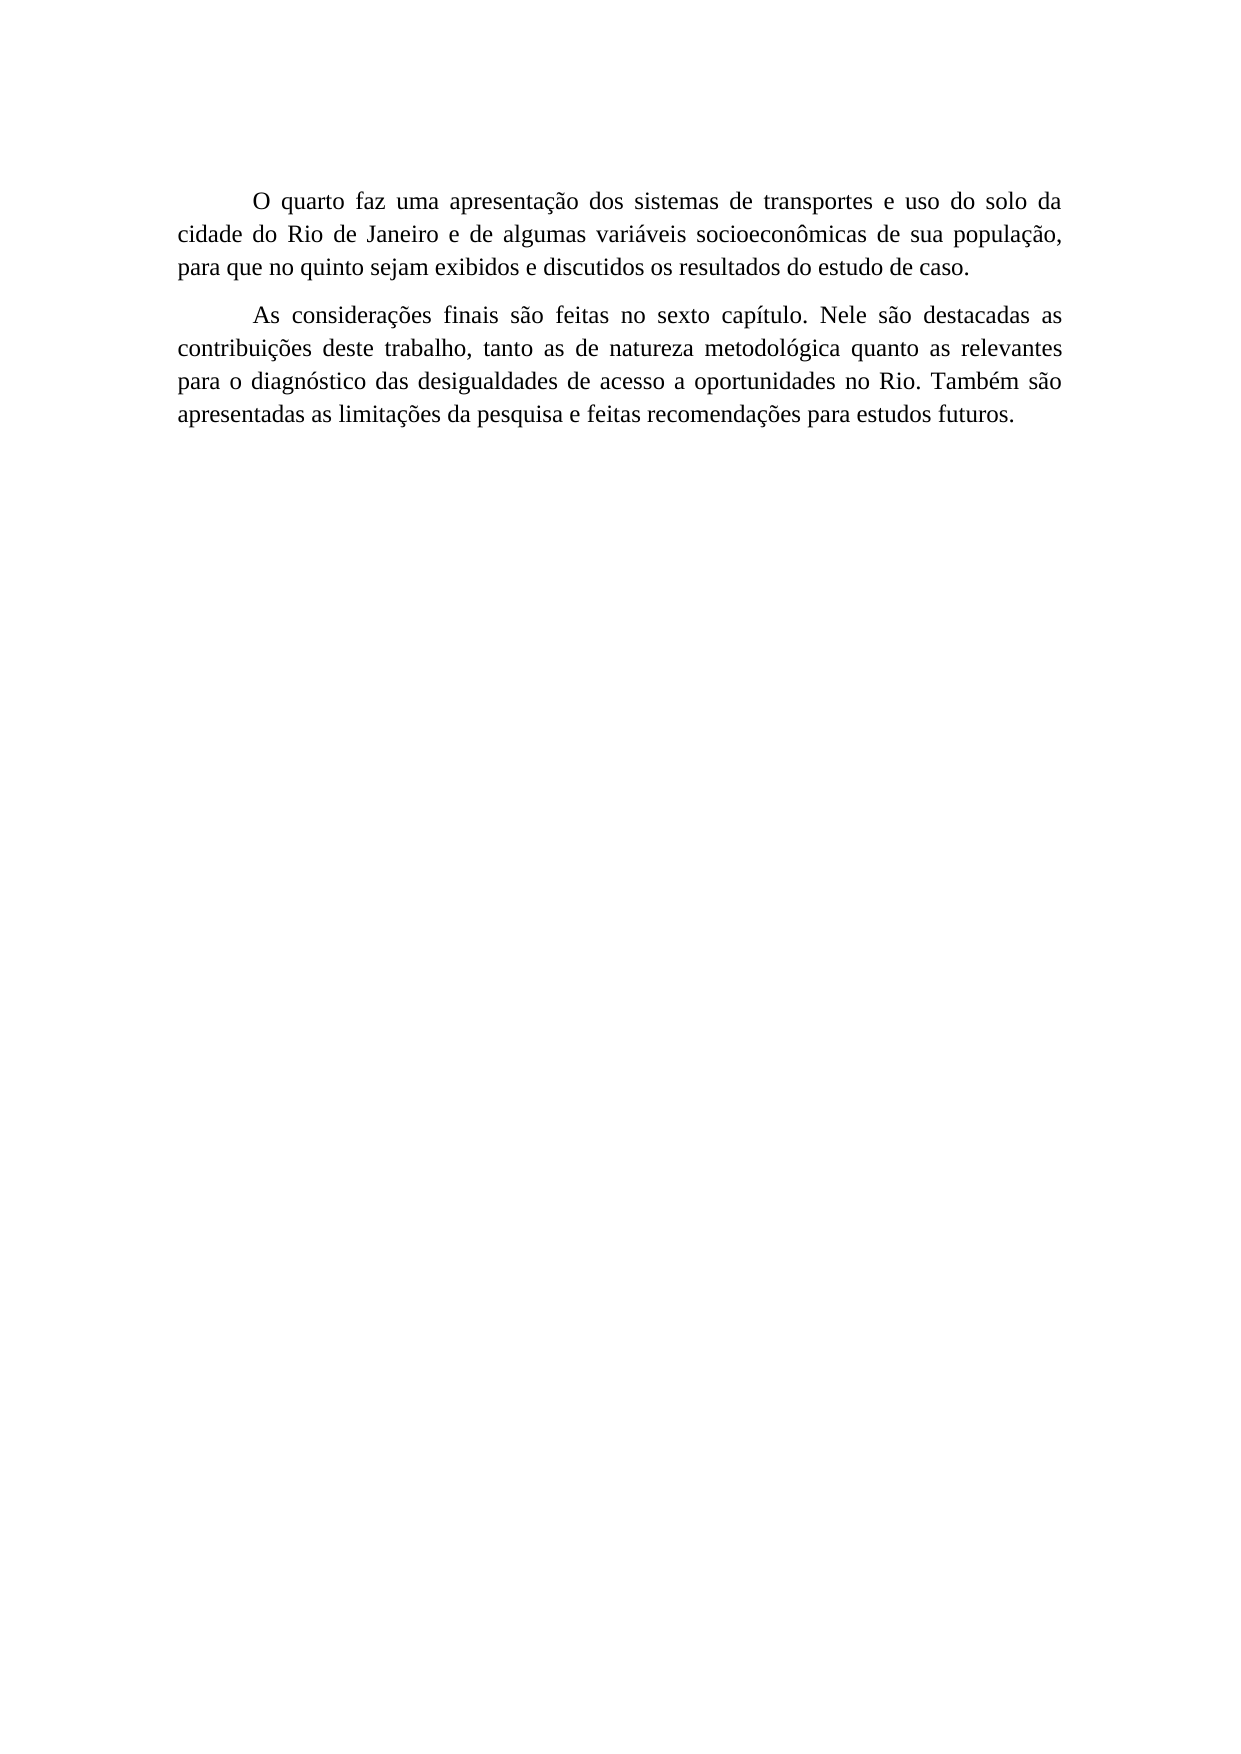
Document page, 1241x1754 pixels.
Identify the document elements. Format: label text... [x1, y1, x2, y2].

text O quarto faz uma apresentação dos sistemas de transportes e uso do solo da cidade do Rio de Janeiro e de algumas variáveis socioeconômicas de sua população, para que no quinto sejam exibidos e discutidos os resultados do estudo de caso. [177, 186, 1063, 281]
text As considerações finais são feitas no sexto capítulo. Nele são destacadas as contribuições deste trabalho, tanto as de natureza metodológica quanto as relevantes para o diagnóstico das desigualdades de acesso a oportunidades no Rio. Também são apresentadas as limitações da pesquisa e feitas recomendações para estudos futuros. [177, 300, 1063, 428]
